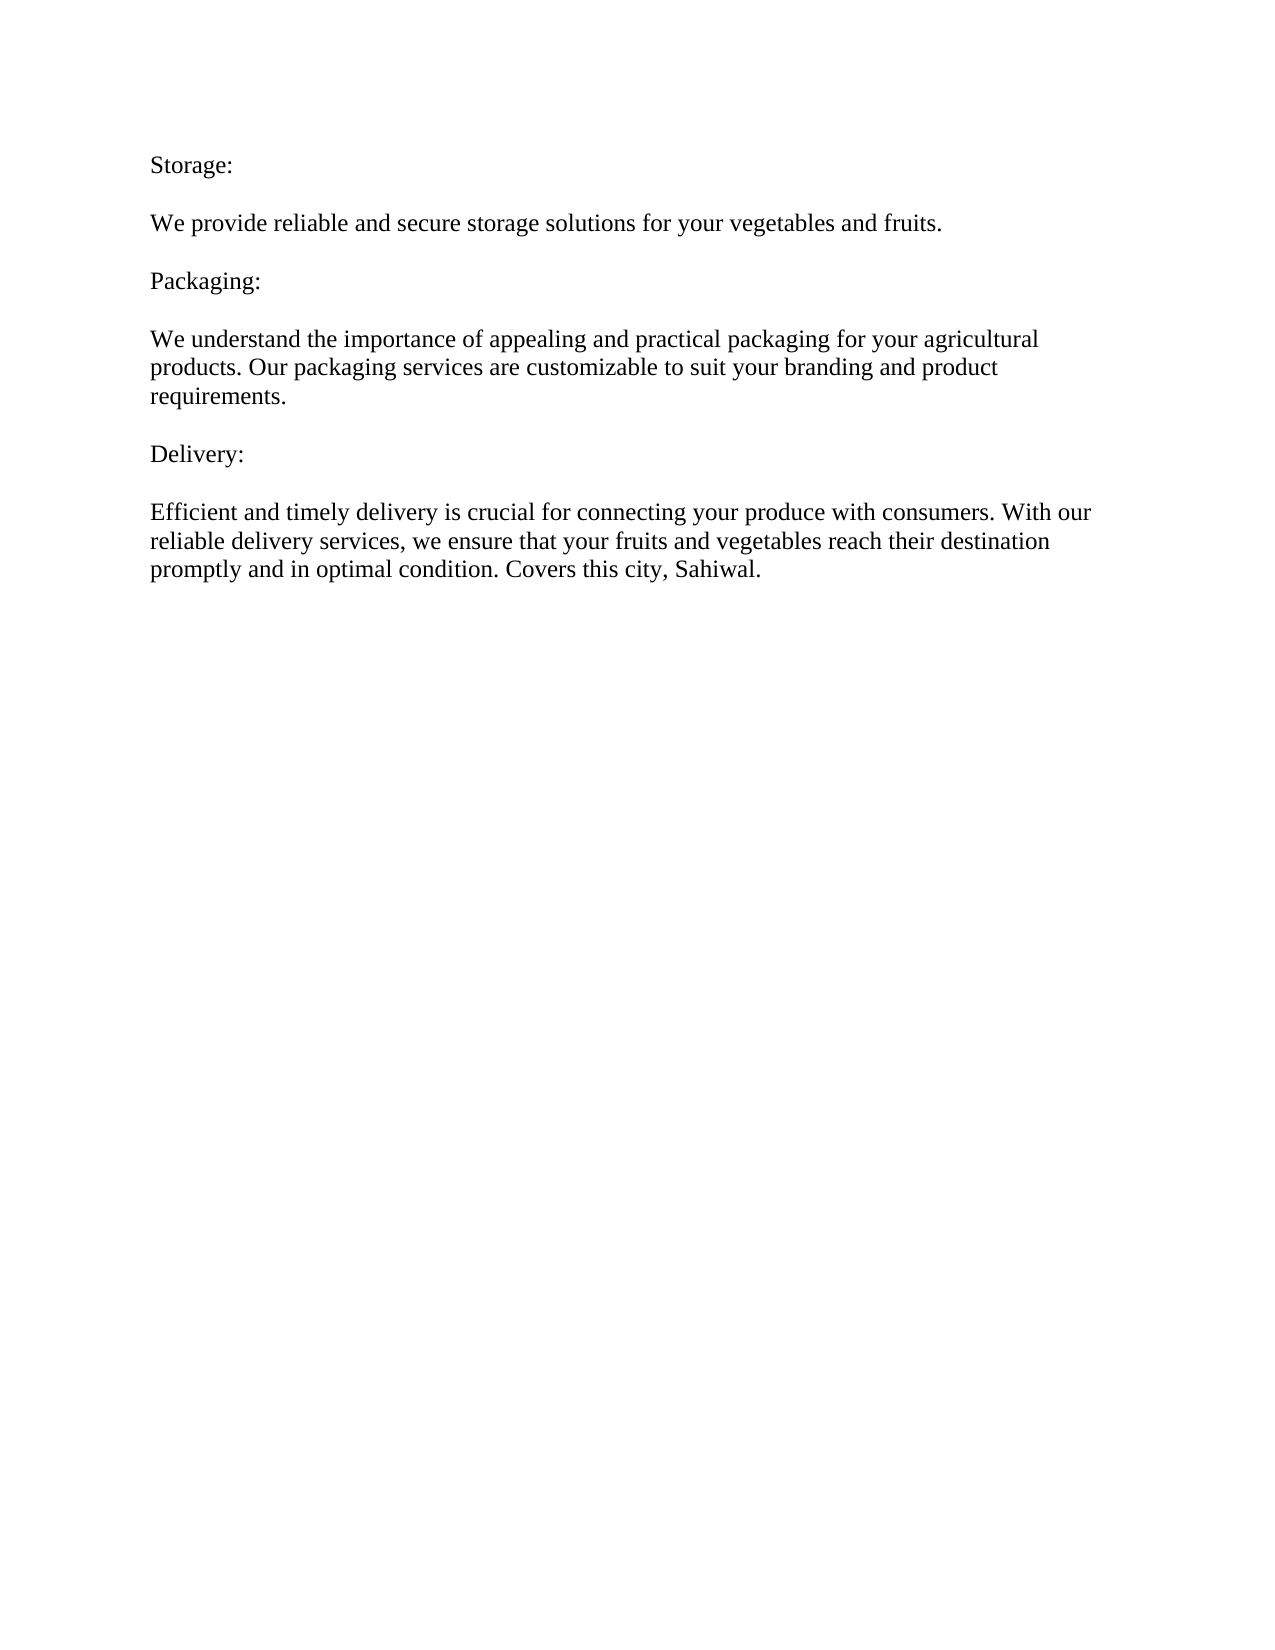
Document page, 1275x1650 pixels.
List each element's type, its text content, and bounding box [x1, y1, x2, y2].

text We provide reliable and secure storage solutions for your vegetables and fruits. [150, 208, 1125, 237]
text Delivery: [150, 439, 1125, 468]
text Efficient and timely delivery is crucial for connecting your produce with consumers. With our reliable delivery services, we ensure that your fruits and vegetables reach their destination promptly and in optimal condition. Covers this city, Sahiwal. [150, 497, 1125, 583]
text Storage: [150, 150, 1125, 179]
text We understand the importance of appealing and practical packaging for your agricultural products. Our packaging services are customizable to suit your branding and product requirements. [150, 324, 1125, 410]
text Packaging: [150, 266, 1125, 294]
